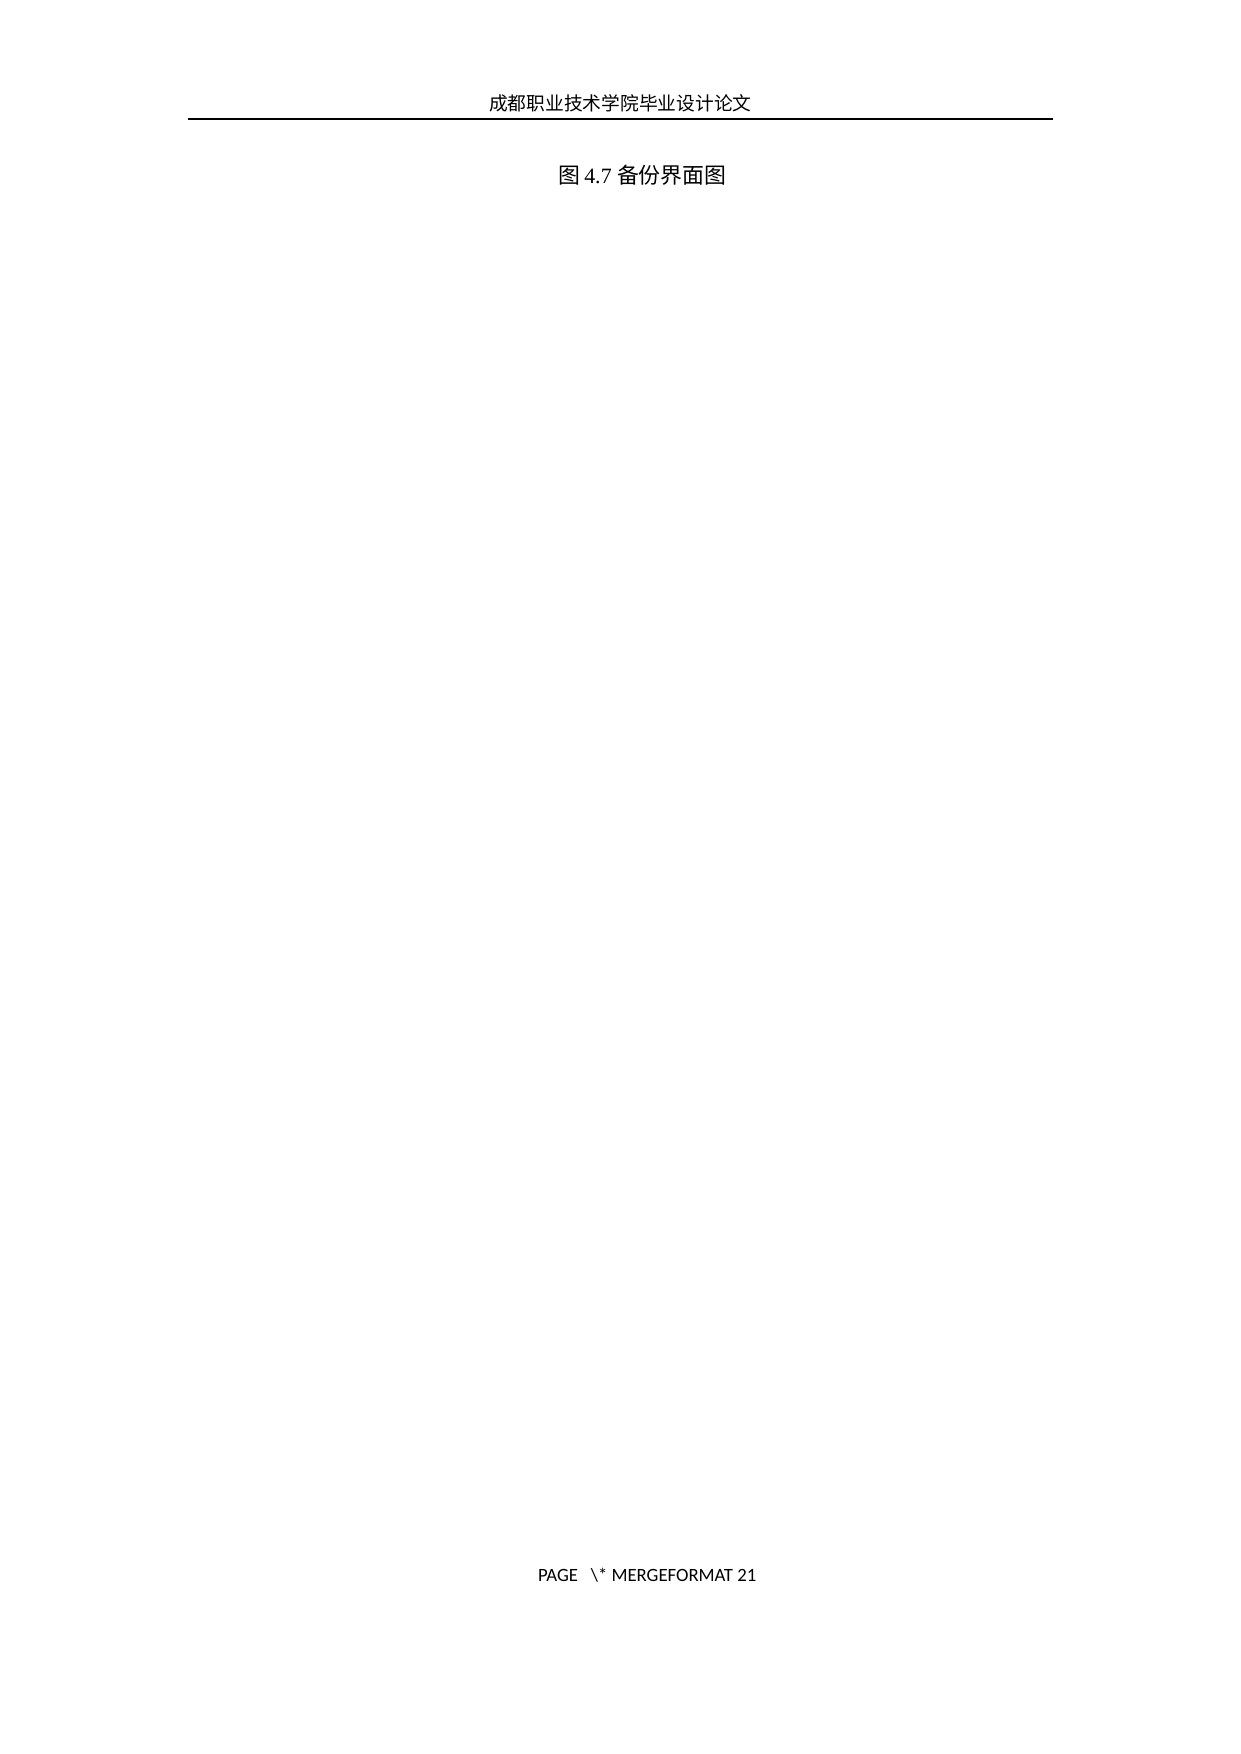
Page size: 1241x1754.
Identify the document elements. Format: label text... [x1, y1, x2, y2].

text 图4.7 备份界面图 [187, 158, 1053, 190]
